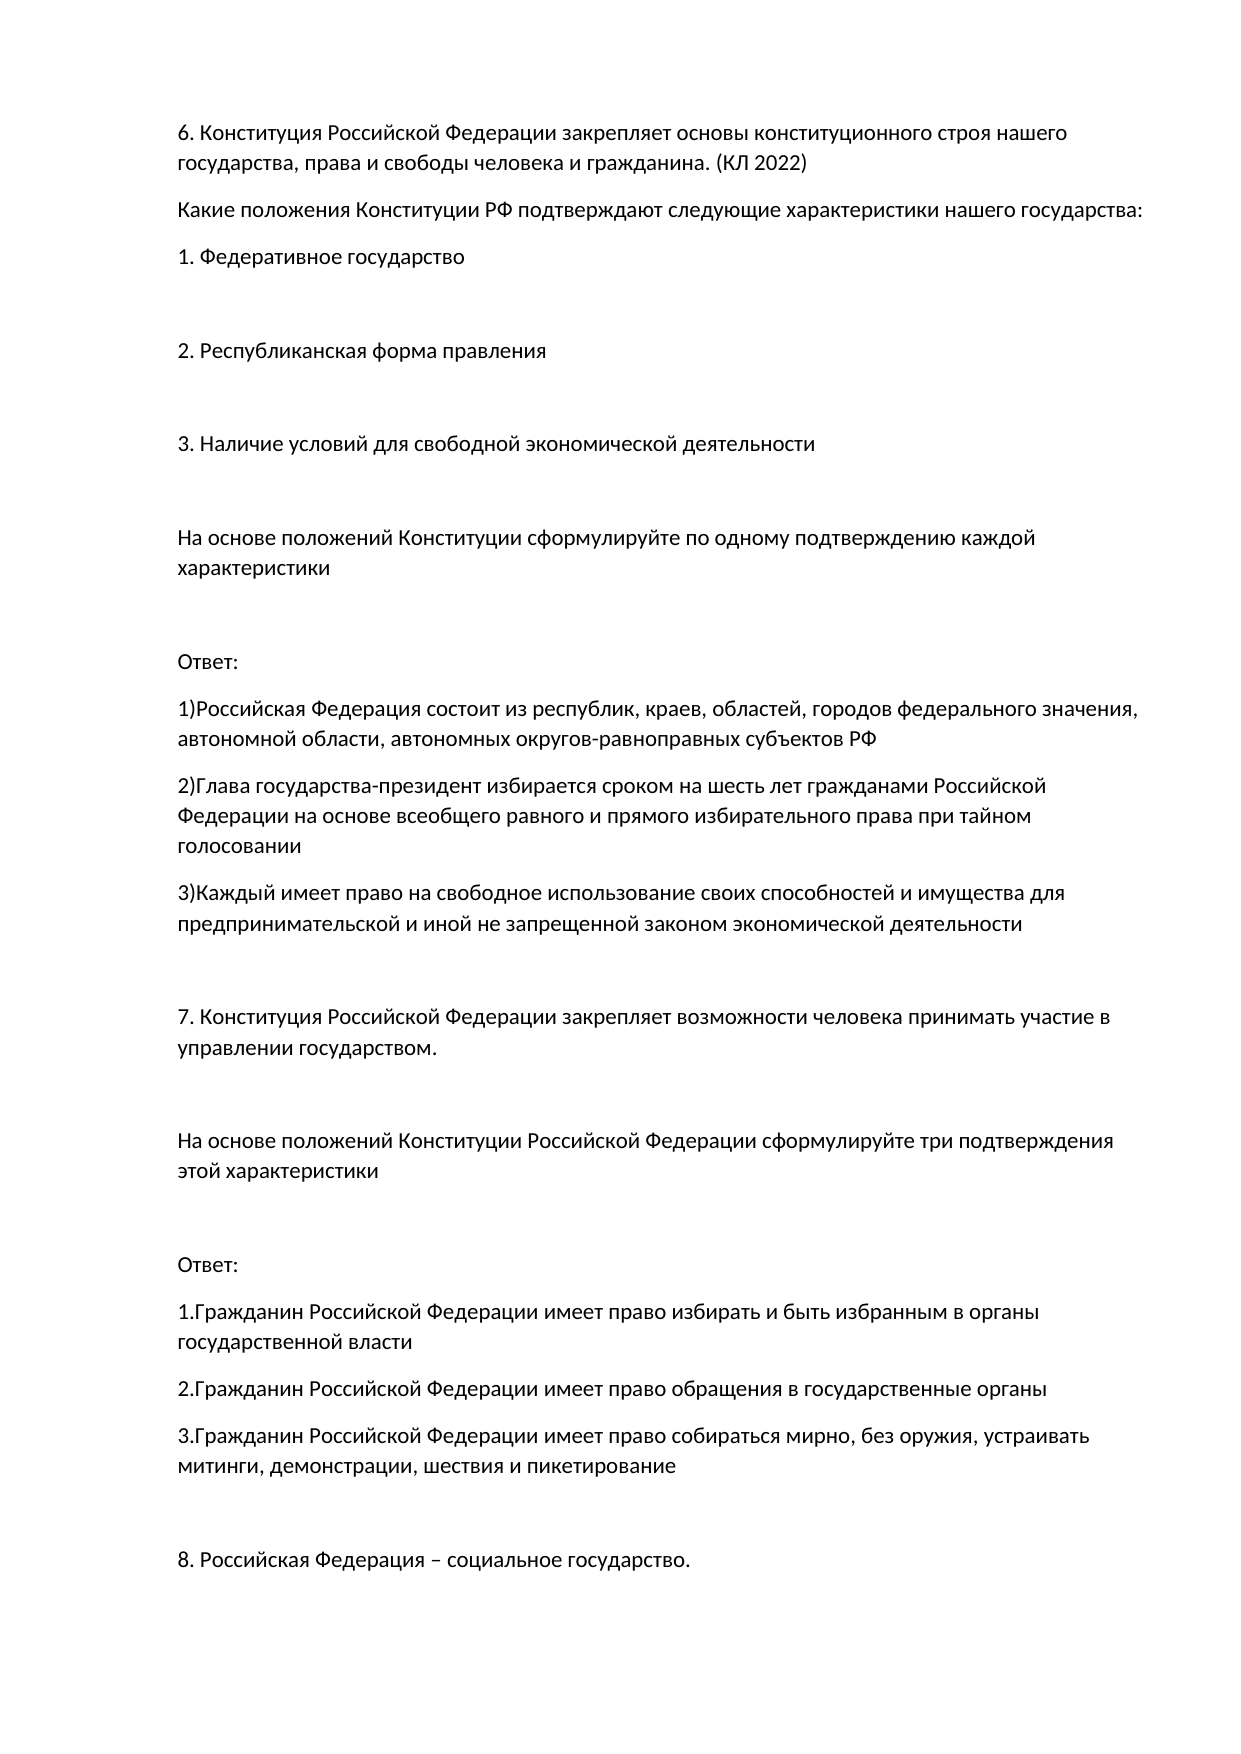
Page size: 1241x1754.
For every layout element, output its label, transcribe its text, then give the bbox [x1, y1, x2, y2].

text 3.Гражданин Российской Федерации имеет право собираться мирно, без оружия, устраивать митинги, демонстрации, шествия и пикетирование [177, 1421, 1152, 1479]
text На основе положений Конституции Российской Федерации сформулируйте три подтверждения этой характеристики [177, 1126, 1152, 1185]
text 1. Федеративное государство [177, 242, 1152, 270]
text 1.Гражданин Российской Федерации имеет право избирать и быть избранным в органы государственной власти [177, 1297, 1152, 1356]
text 8. Российская Федерация – социальное государство. [177, 1545, 1152, 1573]
text 2.Гражданин Российской Федерации имеет право обращения в государственные органы [177, 1374, 1152, 1402]
text Ответ: [177, 647, 1152, 675]
text 3)Каждый имеет право на свободное использование своих способностей и имущества для предпринимательской и иной не запрещенной законом экономической деятельности [177, 878, 1152, 937]
text 1)Российская Федерация состоит из республик, краев, областей, городов федерального значения, автономной области, автономных округов-равноправных субъектов РФ [177, 694, 1152, 752]
text 2)Глава государства-президент избирается сроком на шесть лет гражданами Российской Федерации на основе всеобщего равного и прямого избирательного права при тайном голосовании [177, 771, 1152, 860]
text 6. Конституция Российской Федерации закрепляет основы конституционного строя нашего государства, права и свободы человека и гражданина. (КЛ 2022) [177, 118, 1152, 176]
text На основе положений Конституции сформулируйте по одному подтверждению каждой характеристики [177, 523, 1152, 582]
text 2. Республиканская форма правления [177, 336, 1152, 364]
text 7. Конституция Российской Федерации закрепляет возможности человека принимать участие в управлении государством. [177, 1002, 1152, 1061]
text Ответ: [177, 1250, 1152, 1278]
text Какие положения Конституции РФ подтверждают следующие характеристики нашего государства: [177, 195, 1152, 223]
text 3. Наличие условий для свободной экономической деятельности [177, 429, 1152, 458]
